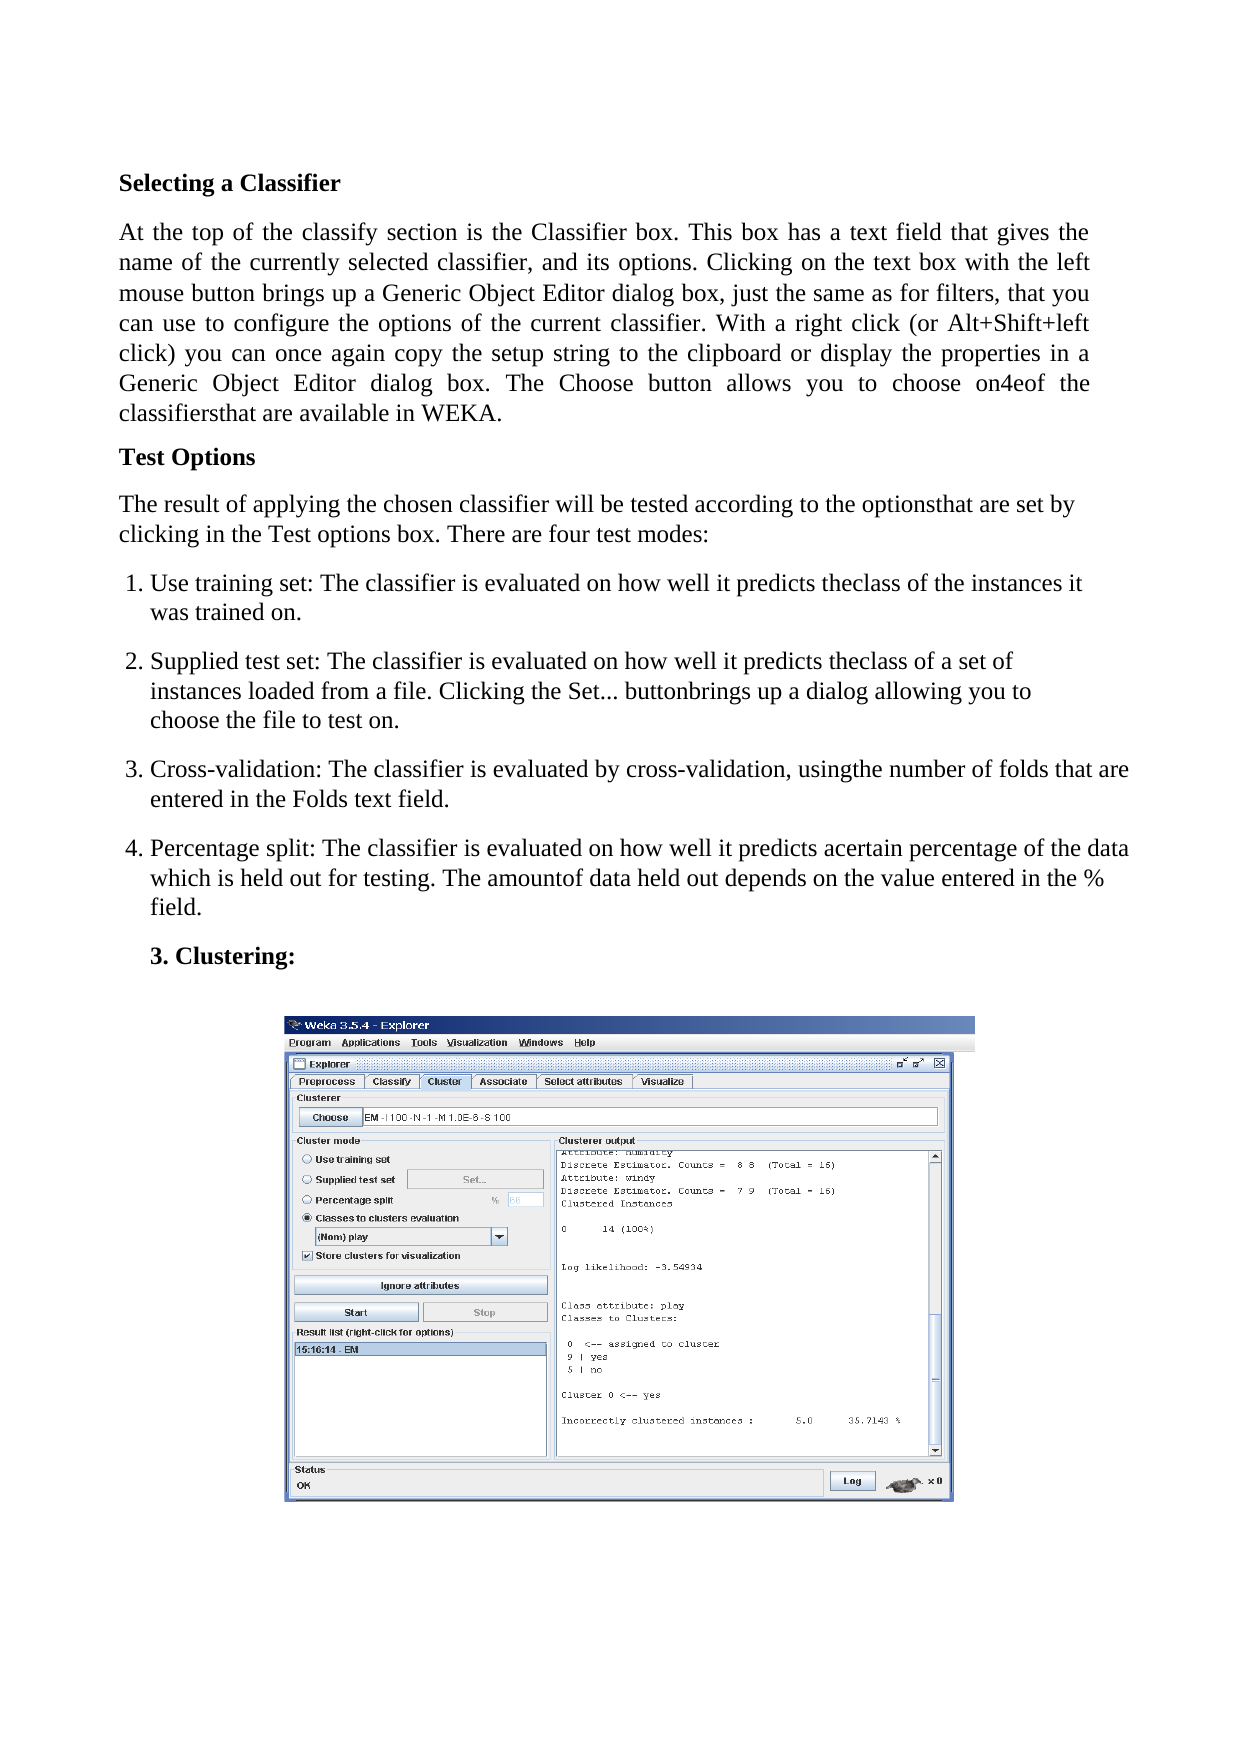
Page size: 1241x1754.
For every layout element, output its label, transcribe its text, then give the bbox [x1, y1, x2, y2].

text Selecting a Classifier [119, 168, 1176, 197]
subtitle Clustering: [150, 941, 1176, 970]
text The result of applying the chosen classifier will be tested according to the optionsthat are set by clicking in the Test options box. There are four test modes: [119, 489, 1126, 548]
subtitle Test Options [119, 442, 1176, 471]
list Cross-validation: The classifier is evaluated by cross-validation, usingthe number of folds that are entered in the Folds text field. [125, 754, 1132, 813]
list Percentage split: The classifier is evaluated on how well it predicts acertain percentage of the data which is held out for testing. The amountof data held out depends on the value entered in the % field. [125, 833, 1139, 921]
picture [284, 1016, 975, 1502]
text At the top of the classify section is the Classifier box. This box has a text field that gives the name of the currently selected classifier, and its options. Clicking on the text box with the left mouse button brings up a Generic Object Editor dialog box, just the same as for filters, that you can use to configure the options of the current classifier. With a right click (or Alt+Shift+left click) you can once again copy the setup string to the clipboard or display the properties in a Generic Object Editor dialog box. The Choose button allows you to choose on4eof the classifiersthat are available in WEKA. [119, 217, 1091, 427]
list Use training set: The classifier is evaluated on how well it predicts theclass of the instances it was trained on. [125, 568, 1124, 626]
list Supplied test set: The classifier is evaluated on how well it predicts theclass of a set of instances loaded from a file. Clicking the Set... buttonbrings up a dialog allowing you to choose the file to test on. [125, 646, 1107, 734]
